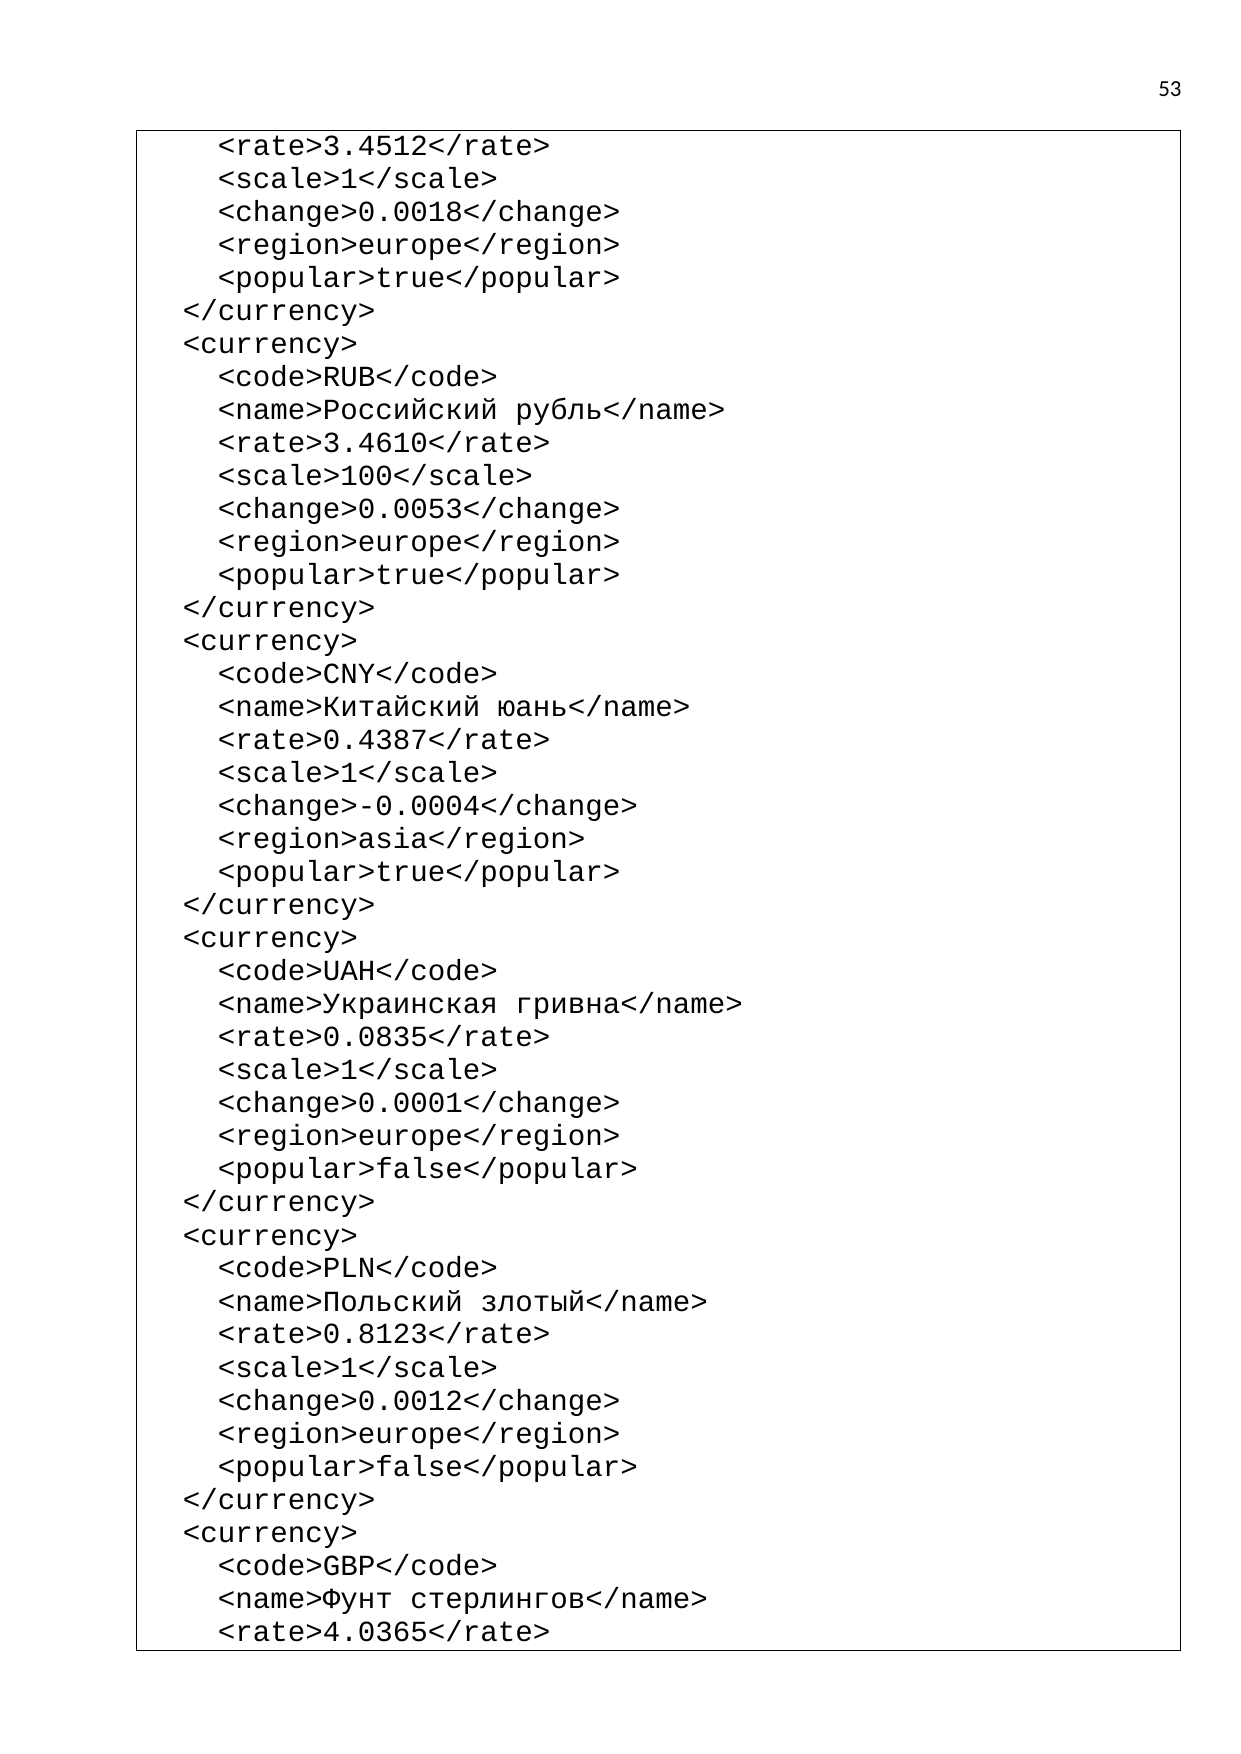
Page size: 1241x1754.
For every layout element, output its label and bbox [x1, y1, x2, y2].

table_header [137, 131, 1180, 1650]
